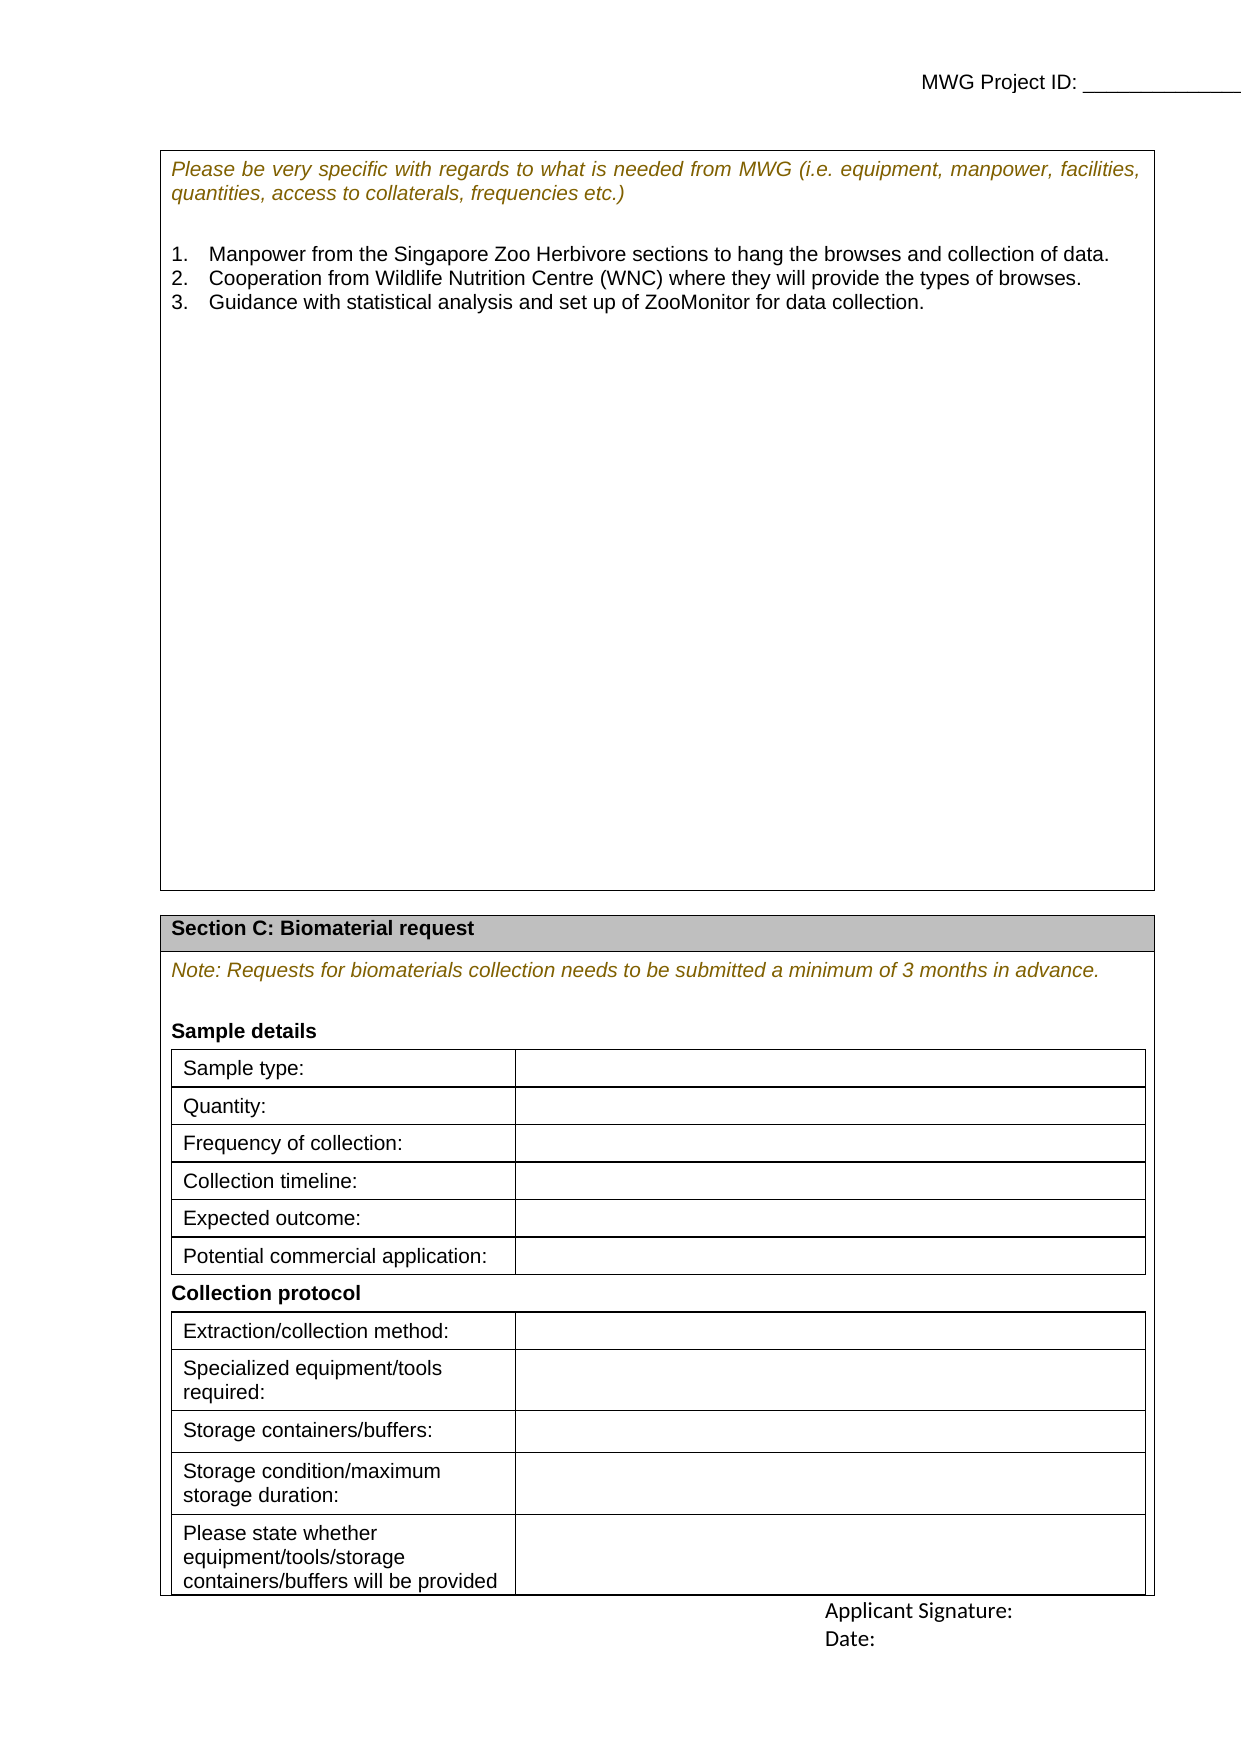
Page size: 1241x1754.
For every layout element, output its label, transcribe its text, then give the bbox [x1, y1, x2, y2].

table_header Section C: Biomaterial request [161, 916, 1154, 951]
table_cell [161, 952, 1154, 1595]
table_cell Please be very specific with regards to what is needed from MWG (i.e. equipment, manpower, facilities, quantities, access to collaterals, frequencies etc.) Manpower from the Singapore Zoo Herbivore sections to hang the browses and collection of data. Cooperation from Wildlife Nutrition Centre (WNC) where they will provide the types of browses. Guidance with statistical analysis and set up of ZooMonitor for data collection. [161, 151, 1154, 889]
